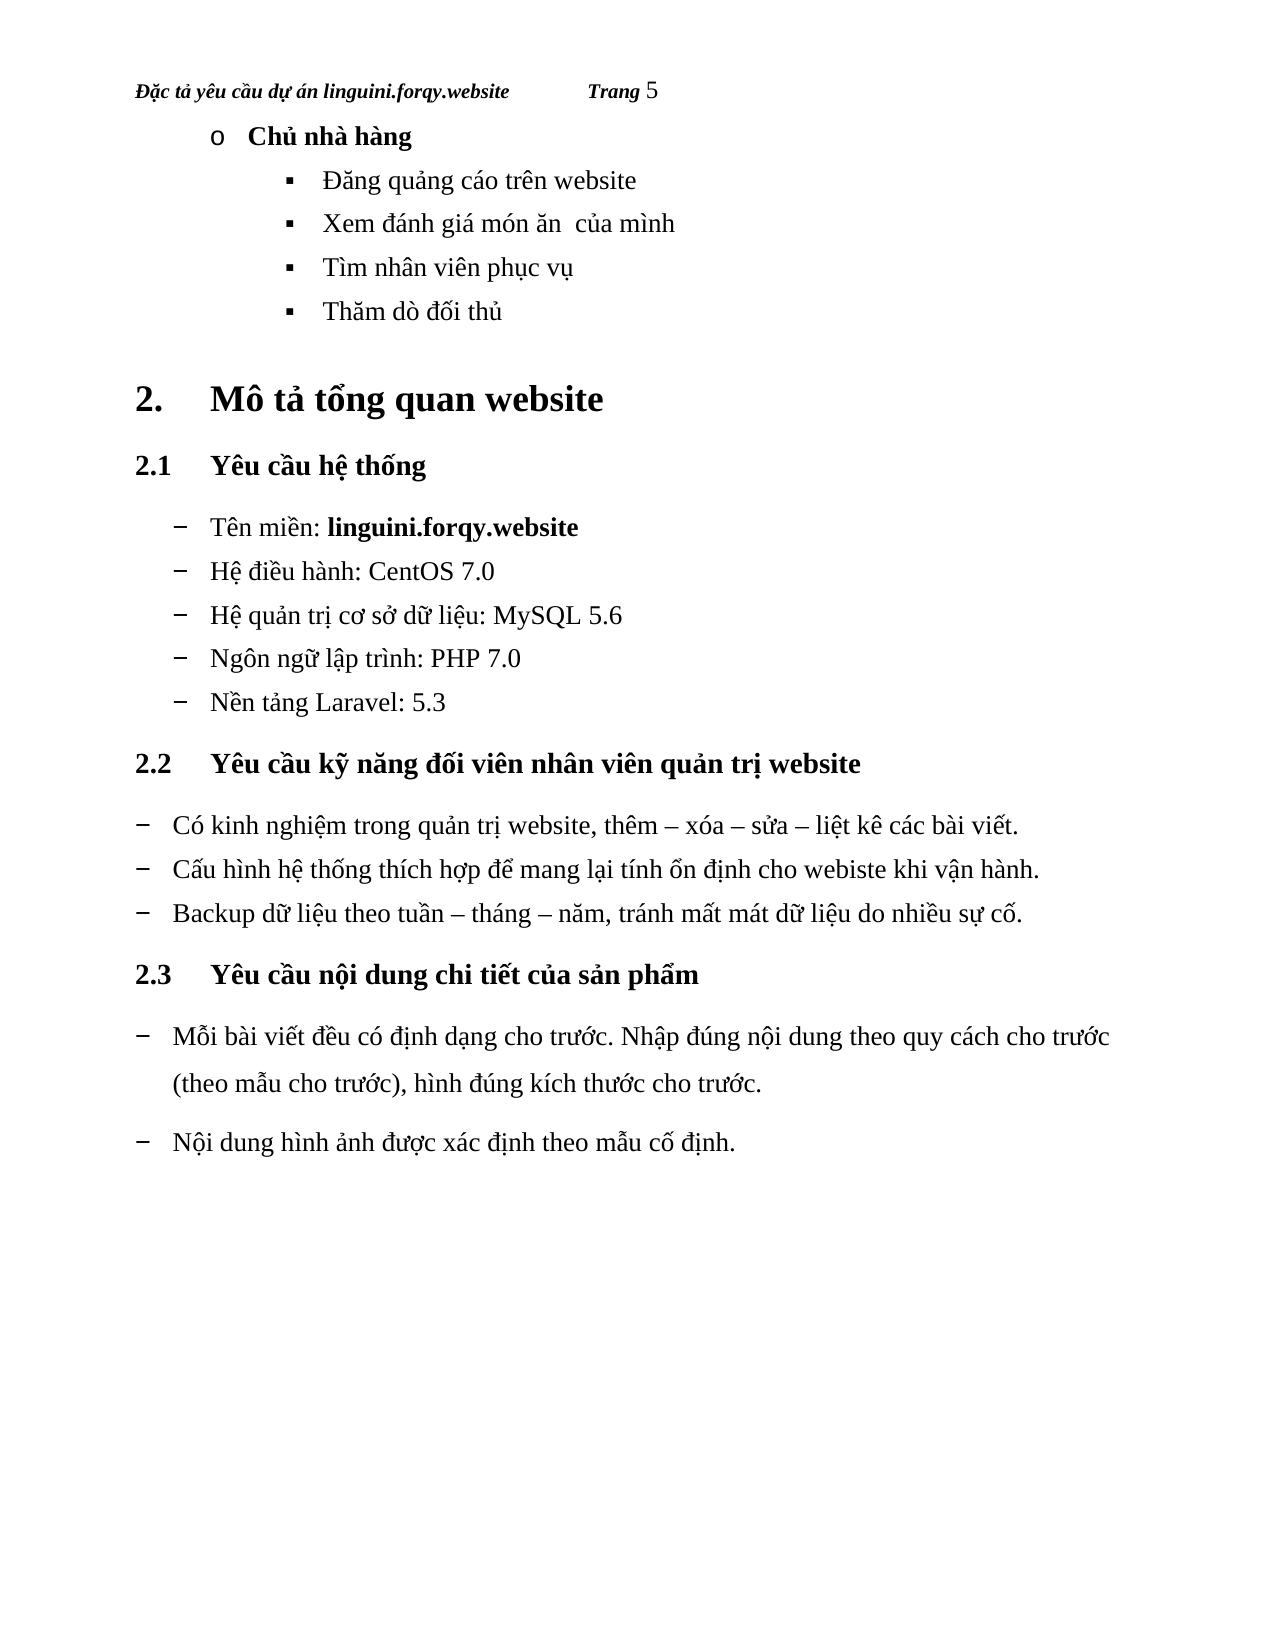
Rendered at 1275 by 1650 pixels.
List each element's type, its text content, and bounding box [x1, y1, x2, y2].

list Nền tảng Laravel: 5.3 [172, 686, 1140, 717]
list Đăng quảng cáo trên website [285, 164, 1140, 195]
list Mỗi bài viết đều có định dạng cho trước. Nhập đúng nội dung theo quy cách cho trước (theo mẫu cho trước), hình đúng kích thước cho trước. [135, 1020, 1140, 1098]
list Thăm dò đối thủ [285, 295, 1140, 326]
list Tìm nhân viên phục vụ [285, 251, 1140, 282]
subtitle Yêu cầu hệ thống [135, 448, 1140, 482]
list Chủ nhà hàng [210, 120, 1140, 151]
list Nội dung hình ảnh được xác định theo mẫu cố định. [135, 1126, 1140, 1157]
list Cấu hình hệ thống thích hợp để mang lại tính ổn định cho webiste khi vận hành. [135, 853, 1140, 884]
list Có kinh nghiệm trong quản trị website, thêm – xóa – sửa – liệt kê các bài viết. [135, 809, 1140, 841]
subtitle Mô tả tổng quan website [135, 376, 1140, 419]
list Hệ điều hành: CentOS 7.0 [172, 555, 1140, 586]
list Tên miền: linguini.forqy.website [172, 511, 1140, 542]
subtitle Yêu cầu kỹ năng đối viên nhân viên quản trị website [135, 747, 1140, 780]
list Backup dữ liệu theo tuần – tháng – năm, tránh mất mát dữ liệu do nhiều sự cố. [135, 897, 1140, 928]
list Xem đánh giá món ăn của mình [285, 207, 1140, 239]
subtitle Yêu cầu nội dung chi tiết của sản phẩm [135, 957, 1140, 991]
list Hệ quản trị cơ sở dữ liệu: MySQL 5.6 [172, 599, 1140, 630]
list Ngôn ngữ lập trình: PHP 7.0 [172, 642, 1140, 674]
